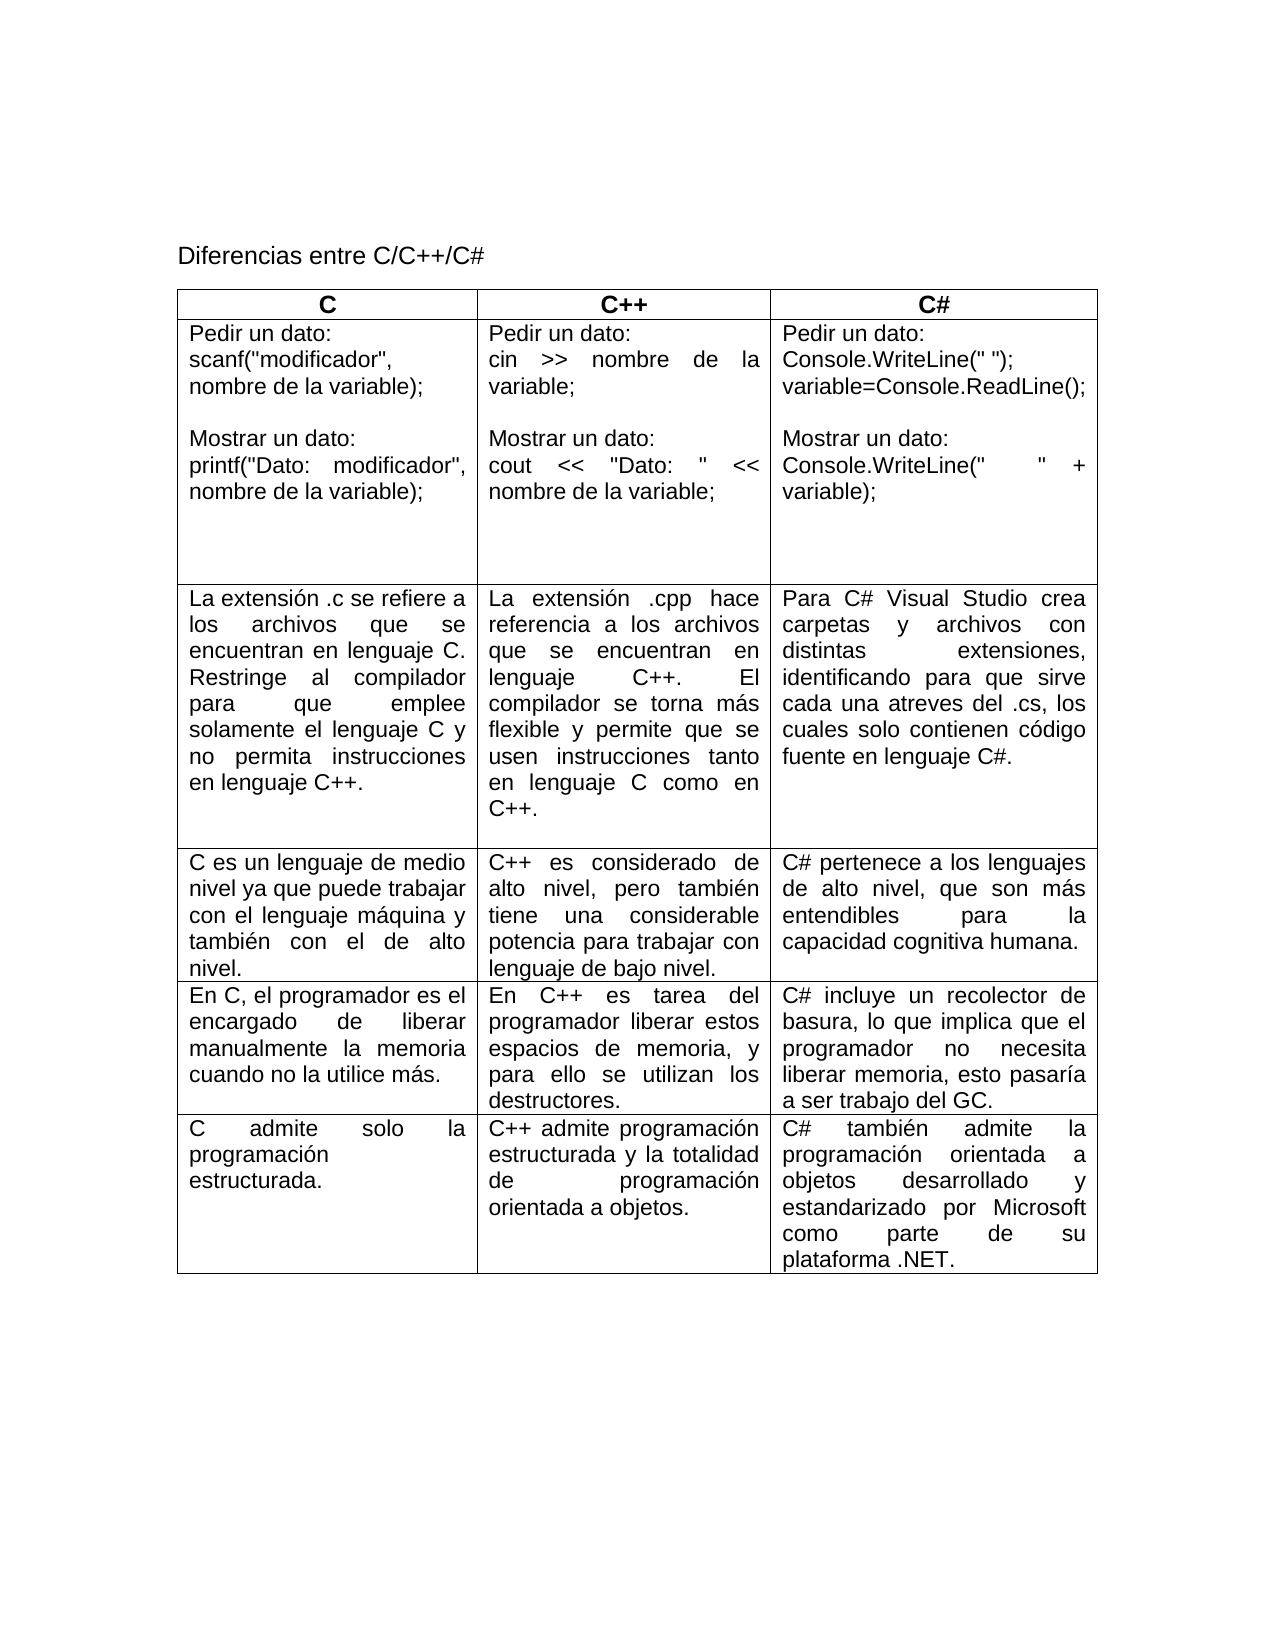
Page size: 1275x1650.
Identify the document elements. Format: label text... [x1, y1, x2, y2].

table_cell C++ admite programación estructurada y la totalidad de programación orientada a objetos. [478, 1115, 770, 1273]
table_cell Pedir un dato: Console.WriteLine(" "); variable=Console.ReadLine(); Mostrar un dato: Console.WriteLine(" " + variable); [771, 320, 1097, 583]
table_cell C++ es considerado de alto nivel, pero también tiene una considerable potencia para trabajar con lenguaje de bajo nivel. [478, 849, 770, 981]
table_header C# [771, 290, 1097, 319]
table_cell C# incluye un recolector de basura, lo que implica que el programador no necesita liberar memoria, esto pasaría a ser trabajo del GC. [771, 982, 1097, 1114]
table_cell La extensión .cpp hace referencia a los archivos que se encuentran en lenguaje C++. El compilador se torna más flexible y permite que se usen instrucciones tanto en lenguaje C como en C++. [478, 585, 770, 848]
table_cell Para C# Visual Studio crea carpetas y archivos con distintas extensiones, identificando para que sirve cada una atreves del .cs, los cuales solo contienen código fuente en lenguaje C#. [771, 585, 1097, 848]
table_header C [178, 290, 477, 319]
table_cell En C, el programador es el encargado de liberar manualmente la memoria cuando no la utilice más. [178, 982, 477, 1114]
table_cell C es un lenguaje de medio nivel ya que puede trabajar con el lenguaje máquina y también con el de alto nivel. [178, 849, 477, 981]
table_cell C# también admite la programación orientada a objetos desarrollado y estandarizado por Microsoft como parte de su plataforma .NET. [771, 1115, 1097, 1273]
table_cell En C++ es tarea del programador liberar estos espacios de memoria, y para ello se utilizan los destructores. [478, 982, 770, 1114]
table_cell C admite solo la programación estructurada. [178, 1115, 477, 1273]
table_cell La extensión .c se refiere a los archivos que se encuentran en lenguaje C. Restringe al compilador para que emplee solamente el lenguaje C y no permita instrucciones en lenguaje C++. [178, 585, 477, 848]
table_cell C# pertenece a los lenguajes de alto nivel, que son más entendibles para la capacidad cognitiva humana. [771, 849, 1097, 981]
text Diferencias entre C/C++/C# [177, 241, 1098, 270]
table_cell Pedir un dato: cin >> nombre de la variable; Mostrar un dato: cout << "Dato: " << nombre de la variable; [478, 320, 770, 583]
table_cell Pedir un dato: scanf("modificador", nombre de la variable); Mostrar un dato: printf("Dato: modificador", nombre de la variable); [178, 320, 477, 583]
table_header C++ [478, 290, 770, 319]
